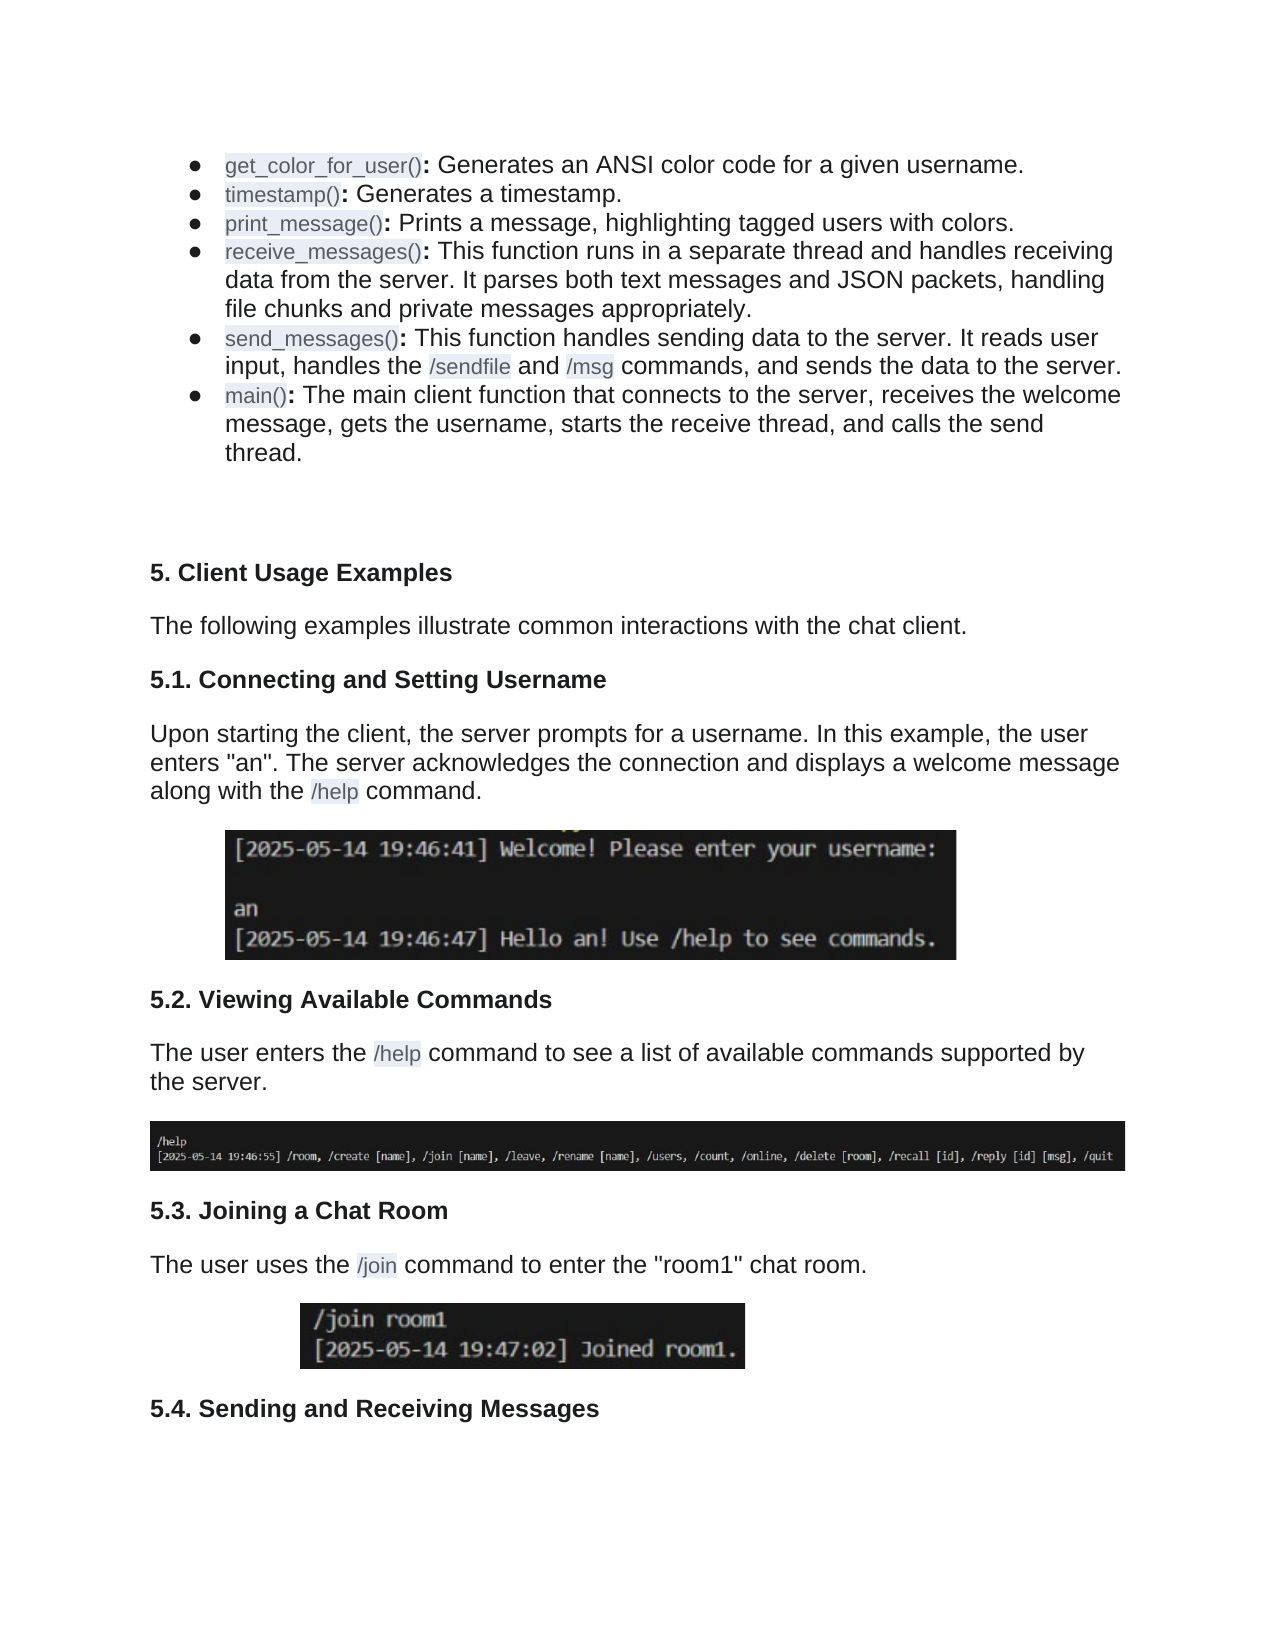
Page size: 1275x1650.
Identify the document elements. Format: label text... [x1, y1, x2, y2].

picture [300, 1303, 746, 1369]
list send_messages(): This function handles sending data to the server. It reads user input, handles the /sendfile and /msg commands, and sends the data to the server. [187, 322, 1125, 380]
list receive_messages(): This function runs in a separate thread and handles receiving data from the server. It parses both text messages and JSON packets, handling file chunks and private messages appropriately. [187, 236, 1125, 322]
text 5. Client Usage Examples [150, 557, 1125, 586]
text 5.1. Connecting and Setting Username [150, 665, 1125, 694]
text 5.3. Joining a Chat Room [150, 1196, 1125, 1225]
text The user uses the /join command to enter the "room1" chat room. [150, 1250, 1125, 1278]
text Upon starting the client, the server prompts for a username. In this example, the user enters "an". The server acknowledges the connection and displays a welcome message along with the /help command. [150, 719, 1125, 805]
picture [150, 1121, 1125, 1171]
picture [225, 830, 957, 960]
text 5.4. Sending and Receiving Messages [150, 1394, 1125, 1423]
list print_message(): Prints a message, highlighting tagged users with colors. [187, 207, 1125, 236]
list main(): The main client function that connects to the server, receives the welcome message, gets the username, starts the receive thread, and calls the send thread. [187, 380, 1125, 466]
list timestamp(): Generates a timestamp. [187, 179, 1125, 207]
text 5.2. Viewing Available Commands [150, 985, 1125, 1013]
text The following examples illustrate common interactions with the chat client. [150, 611, 1125, 640]
list get_color_for_user(): Generates an ANSI color code for a given username. [187, 150, 1125, 179]
text The user enters the /help command to see a list of available commands supported by the server. [150, 1038, 1125, 1096]
